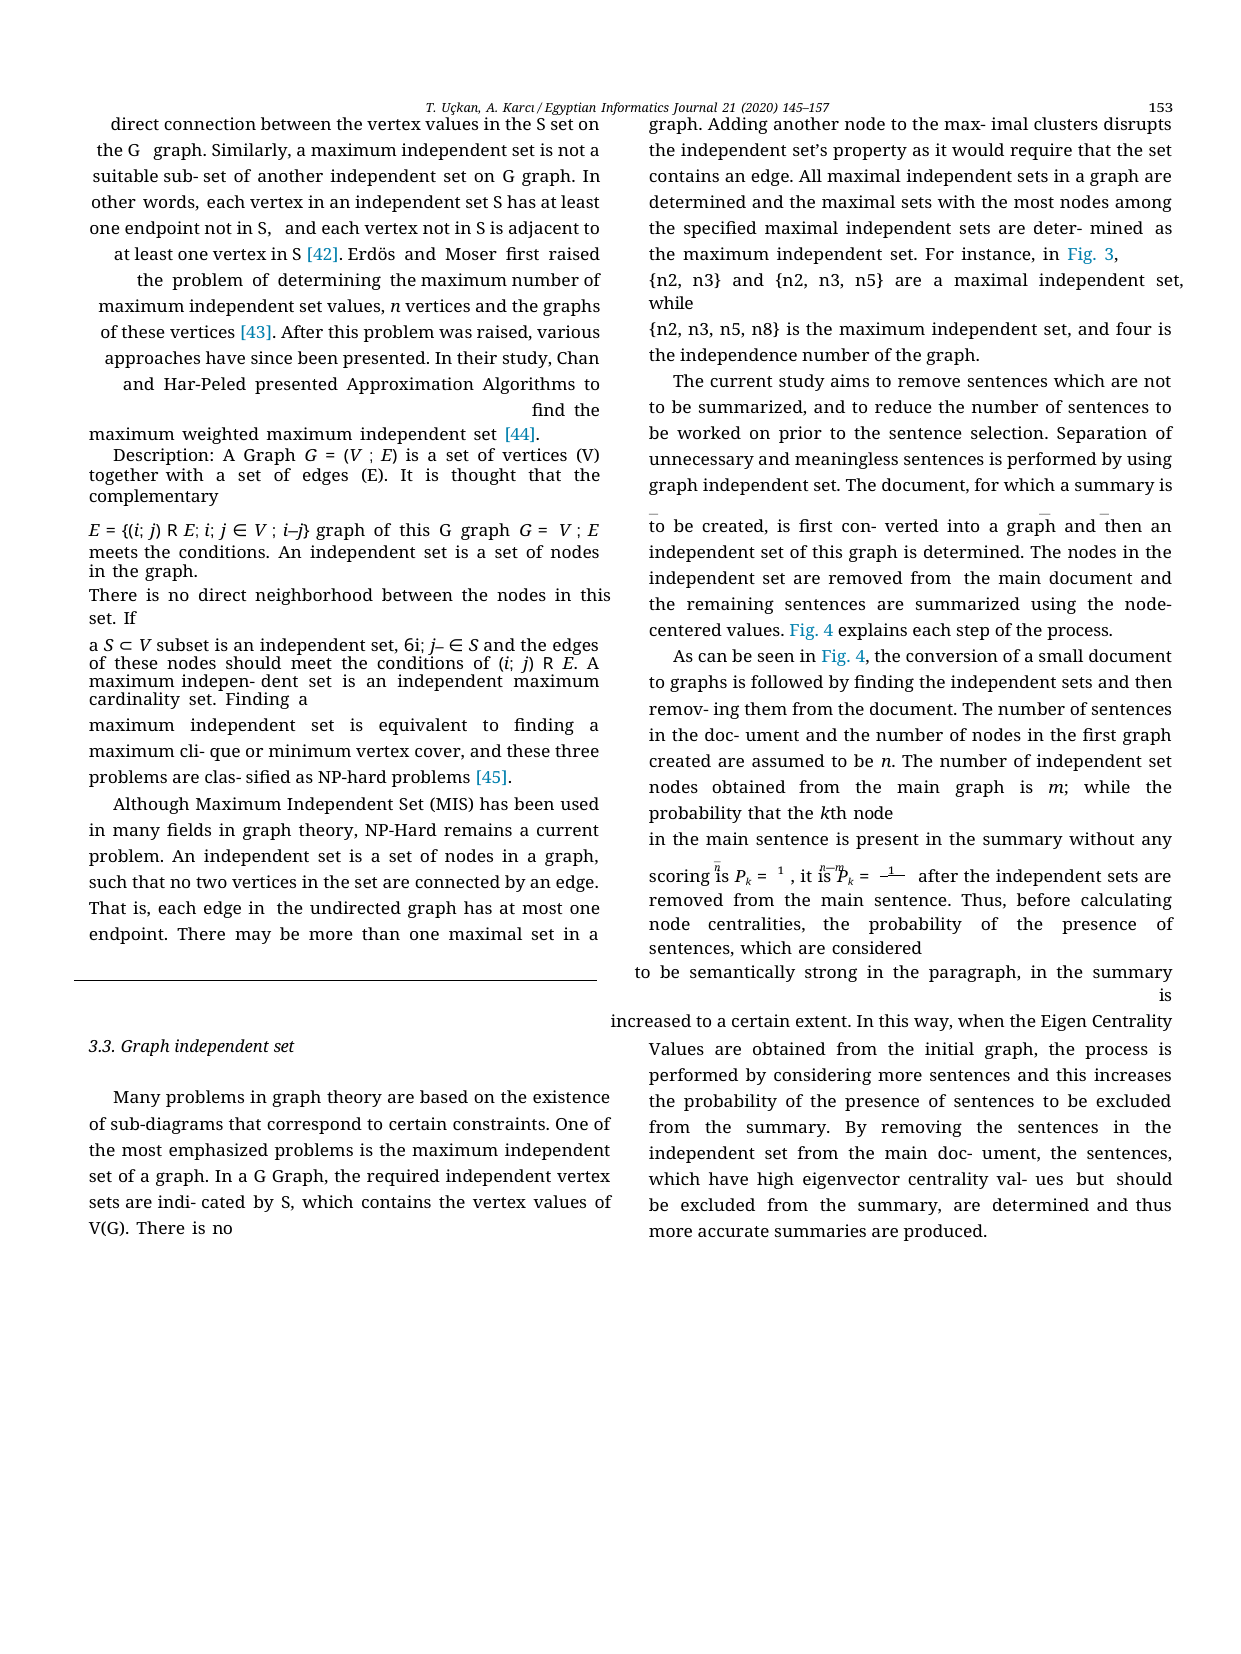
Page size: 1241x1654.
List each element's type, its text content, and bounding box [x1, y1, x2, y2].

text Values are obtained from the initial graph, the process is performed by considering more sentences and this increases the probability of the presence of sentences to be excluded from the summary. By removing the sentences in the independent set from the main doc- ument, the sentences, which have high eigenvector centrality val- ues but should be excluded from the summary, are determined and thus more accurate summaries are produced. [649, 1038, 1172, 1243]
picture [836, 658, 843, 666]
text {n2, n3} and {n2, n3, n5} are a maximal independent set, while [649, 269, 1184, 314]
text Although Maximum Independent Set (MIS) has been used in many fields in graph theory, NP-Hard remains a current problem. An independent set is a set of nodes in a graph, such that no two vertices in the set are connected by an edge. That is, each edge in the undirected graph has at most one endpoint. There may be more than one maximal set in a graph. Adding another node to the max- imal clusters disrupts the independent set’s property as it would require that the set contains an edge. All maximal independent sets in a graph are determined and the maximal sets with the most nodes among the specified maximal independent sets are deter- mined as the maximum independent set. For instance, in Fig. 3, [649, 112, 1172, 265]
picture [823, 624, 830, 633]
text {n2, n3, n5, n8} is the maximum independent set, and four is the independence number of the graph. [649, 317, 1172, 366]
text a S ⊂ V subset is an independent set, 6i; j_ ∈ S and the edges of these nodes should meet the conditions of (i; j) R E. A maximum indepen- dent set is an independent maximum cardinality set. Finding a [88, 634, 600, 711]
picture [481, 771, 487, 780]
text As can be seen in Fig. 4, the conversion of a small document to graphs is followed by finding the independent sets and then remov- ing them from the document. The number of sentences in the doc- ument and the number of nodes in the first graph created are assumed to be n. The number of independent set nodes obtained from the main graph is m; while the probability that the kth node [649, 645, 1172, 824]
text E = {(i; j) R E; i; j ∈ V ; i–j} graph of this G graph G = V ; E meets the conditions. An independent set is a set of nodes in the graph. [88, 512, 600, 583]
picture [855, 650, 862, 659]
list Graph independent set [89, 1035, 611, 1058]
text maximum weighted maximum independent set [44]. [88, 425, 612, 444]
text to be semantically strong in the paragraph, in the summary is [56, 961, 1172, 1006]
text Description: A Graph G = (V ; E) is a set of vertices (V) together with a set of edges (E). It is thought that the complementary [88, 446, 600, 507]
text Many problems in graph theory are based on the existence of sub-diagrams that correspond to certain constraints. One of the most emphasized problems is the maximum independent set of a graph. In a G Graph, the required independent vertex sets are indi- cated by S, which contains the vertex values of V(G). There is no [88, 1086, 611, 1239]
text increased to a certain extent. In this way, when the Eigen Centrality [56, 1009, 1172, 1032]
text in the main sentence is present in the summary without any scoring is Pk = 1 , it is Pk = 1 after the independent sets are removed from the main sentence. Thus, before calculating node centralities, the probability of the presence of sentences, which are considered [649, 827, 1172, 959]
text Although Maximum Independent Set (MIS) has been used in many fields in graph theory, NP-Hard remains a current problem. An independent set is a set of nodes in a graph, such that no two vertices in the set are connected by an edge. That is, each edge in the undirected graph has at most one endpoint. There may be more than one maximal set in a graph. Adding another node to the max- imal clusters disrupts the independent set’s property as it would require that the set contains an edge. All maximal independent sets in a graph are determined and the maximal sets with the most nodes among the specified maximal independent sets are deter- mined as the maximum independent set. For instance, in Fig. 3, [88, 792, 600, 945]
picture [518, 428, 525, 437]
text direct connection between the vertex values in the S set on the G graph. Similarly, a maximum independent set is not a suitable sub- set of another independent set on G graph. In other words, each vertex in an independent set S has at least one endpoint not in S, and each vertex not in S is adjacent to at least one vertex in S [42]. Erdös and Moser first raised the problem of determining the maximum number of maximum independent set values, n vertices and the graphs of these vertices [43]. After this problem was raised, various approaches have since been presented. In their study, Chan and Har-Peled presented Approximation Algorithms to find the [87, 112, 600, 422]
text There is no direct neighborhood between the nodes in this set. If [88, 584, 612, 629]
text The current study aims to remove sentences which are not to be summarized, and to reduce the number of sentences to be worked on prior to the sentence selection. Separation of unnecessary and meaningless sentences is performed by using graph independent set. The document, for which a summary is to be created, is first con- verted into a graph and then an independent set of this graph is determined. The nodes in the independent set are removed from the main document and the remaining sentences are summarized using the node-centered values. Fig. 4 explains each step of the process. [649, 369, 1172, 642]
text maximum independent set is equivalent to finding a maximum cli- que or minimum vertex cover, and these three problems are clas- sified as NP-hard problems [45]. [88, 714, 600, 789]
